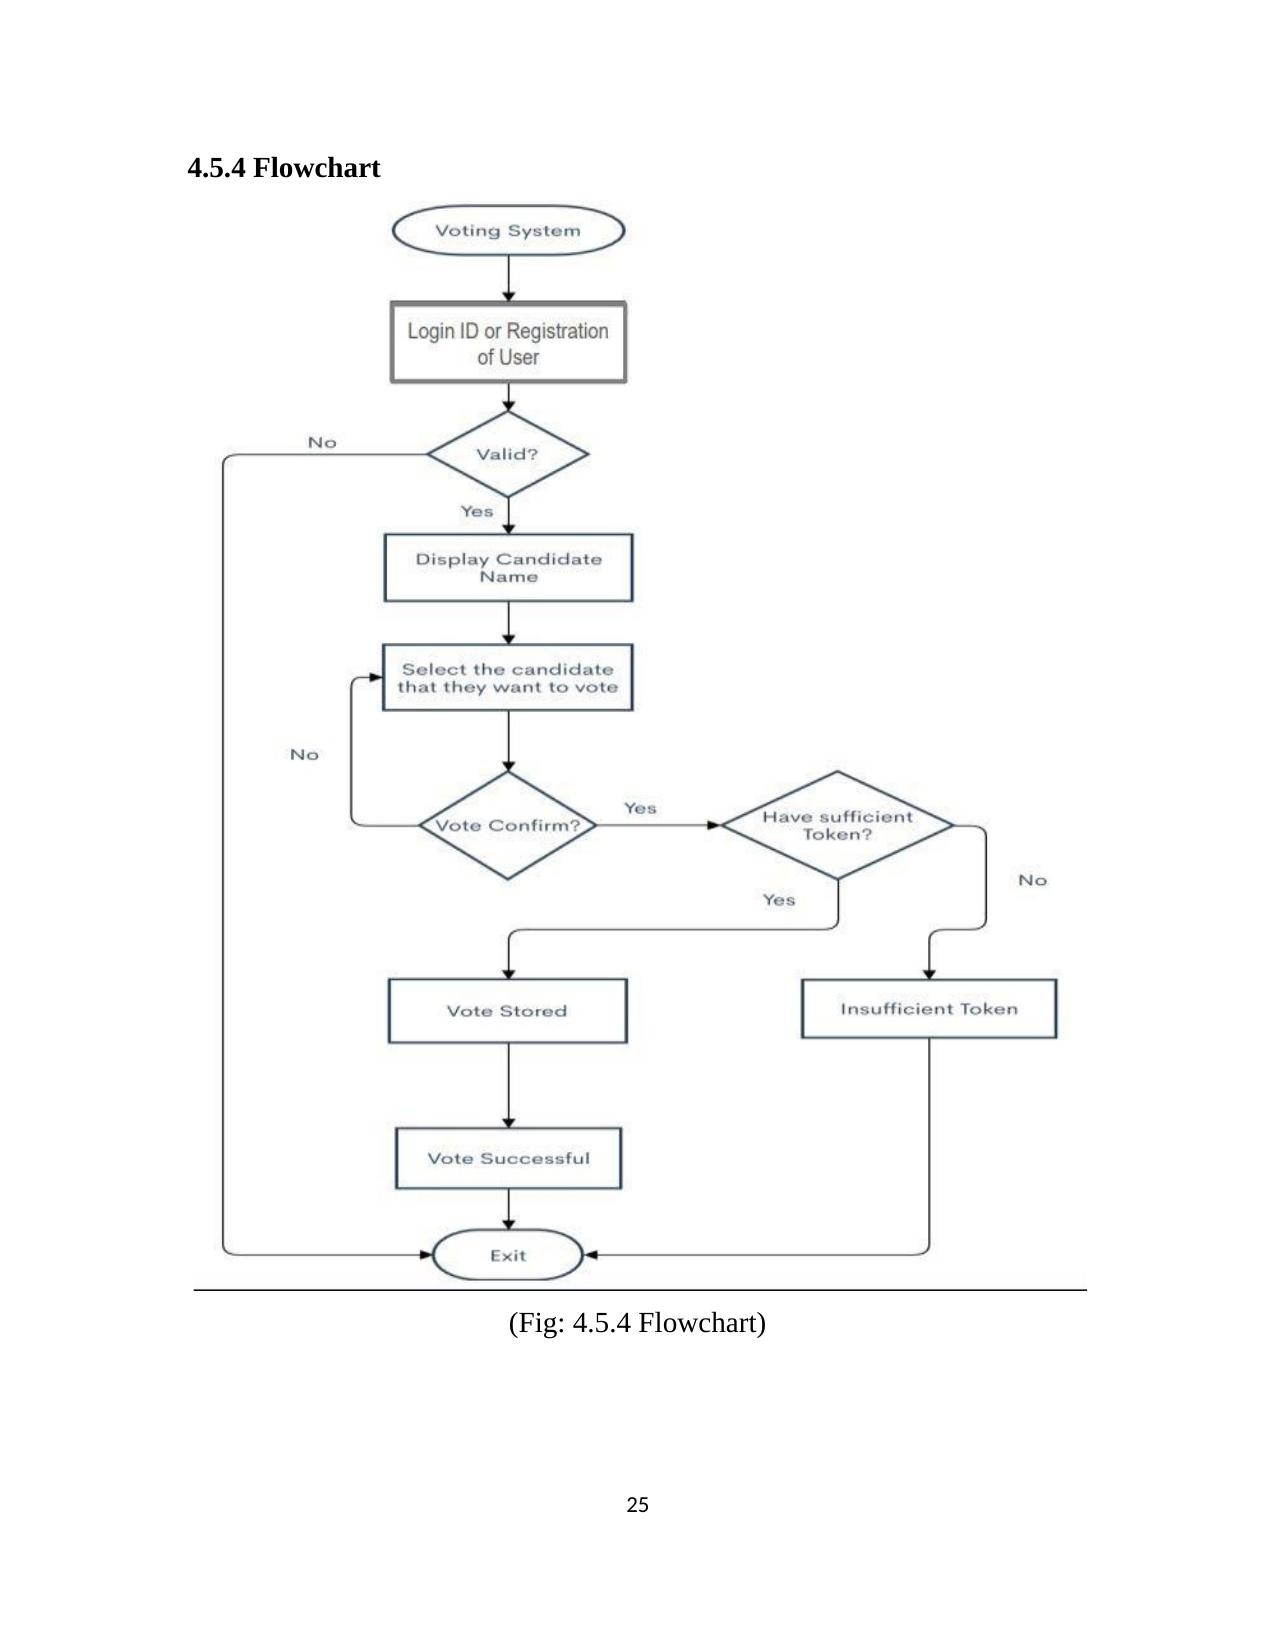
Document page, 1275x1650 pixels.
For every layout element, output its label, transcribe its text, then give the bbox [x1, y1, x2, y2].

picture [193, 200, 1088, 1291]
subtitle 4.5.4 Flowchart [187, 150, 1088, 183]
subtitle (Fig: 4.5.4 Flowchart) [187, 1305, 1088, 1339]
